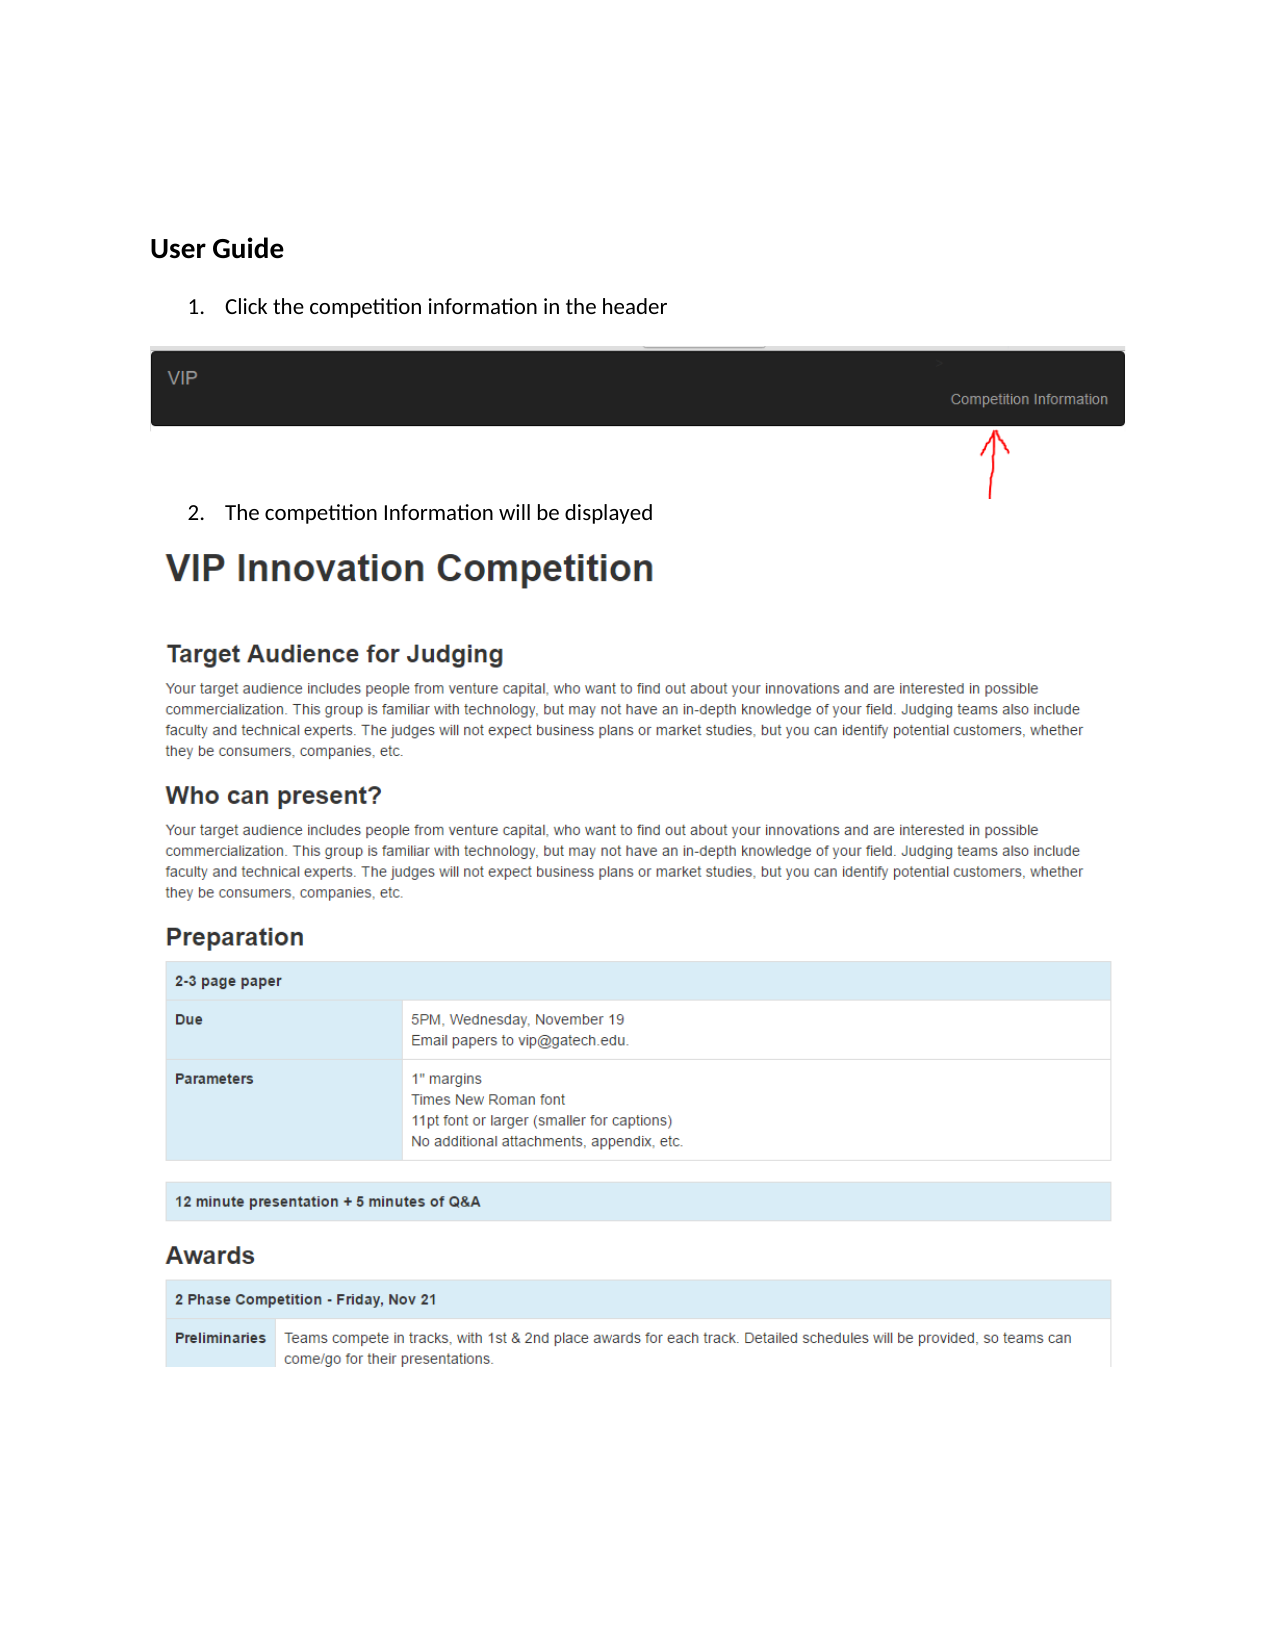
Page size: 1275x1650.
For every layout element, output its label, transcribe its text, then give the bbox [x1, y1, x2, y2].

subtitle User Guide [150, 230, 1125, 266]
list Click the competition information in the header [187, 292, 1125, 320]
list The competition Information will be displayed [187, 499, 1125, 526]
picture [150, 346, 1125, 499]
picture [150, 526, 1125, 1367]
